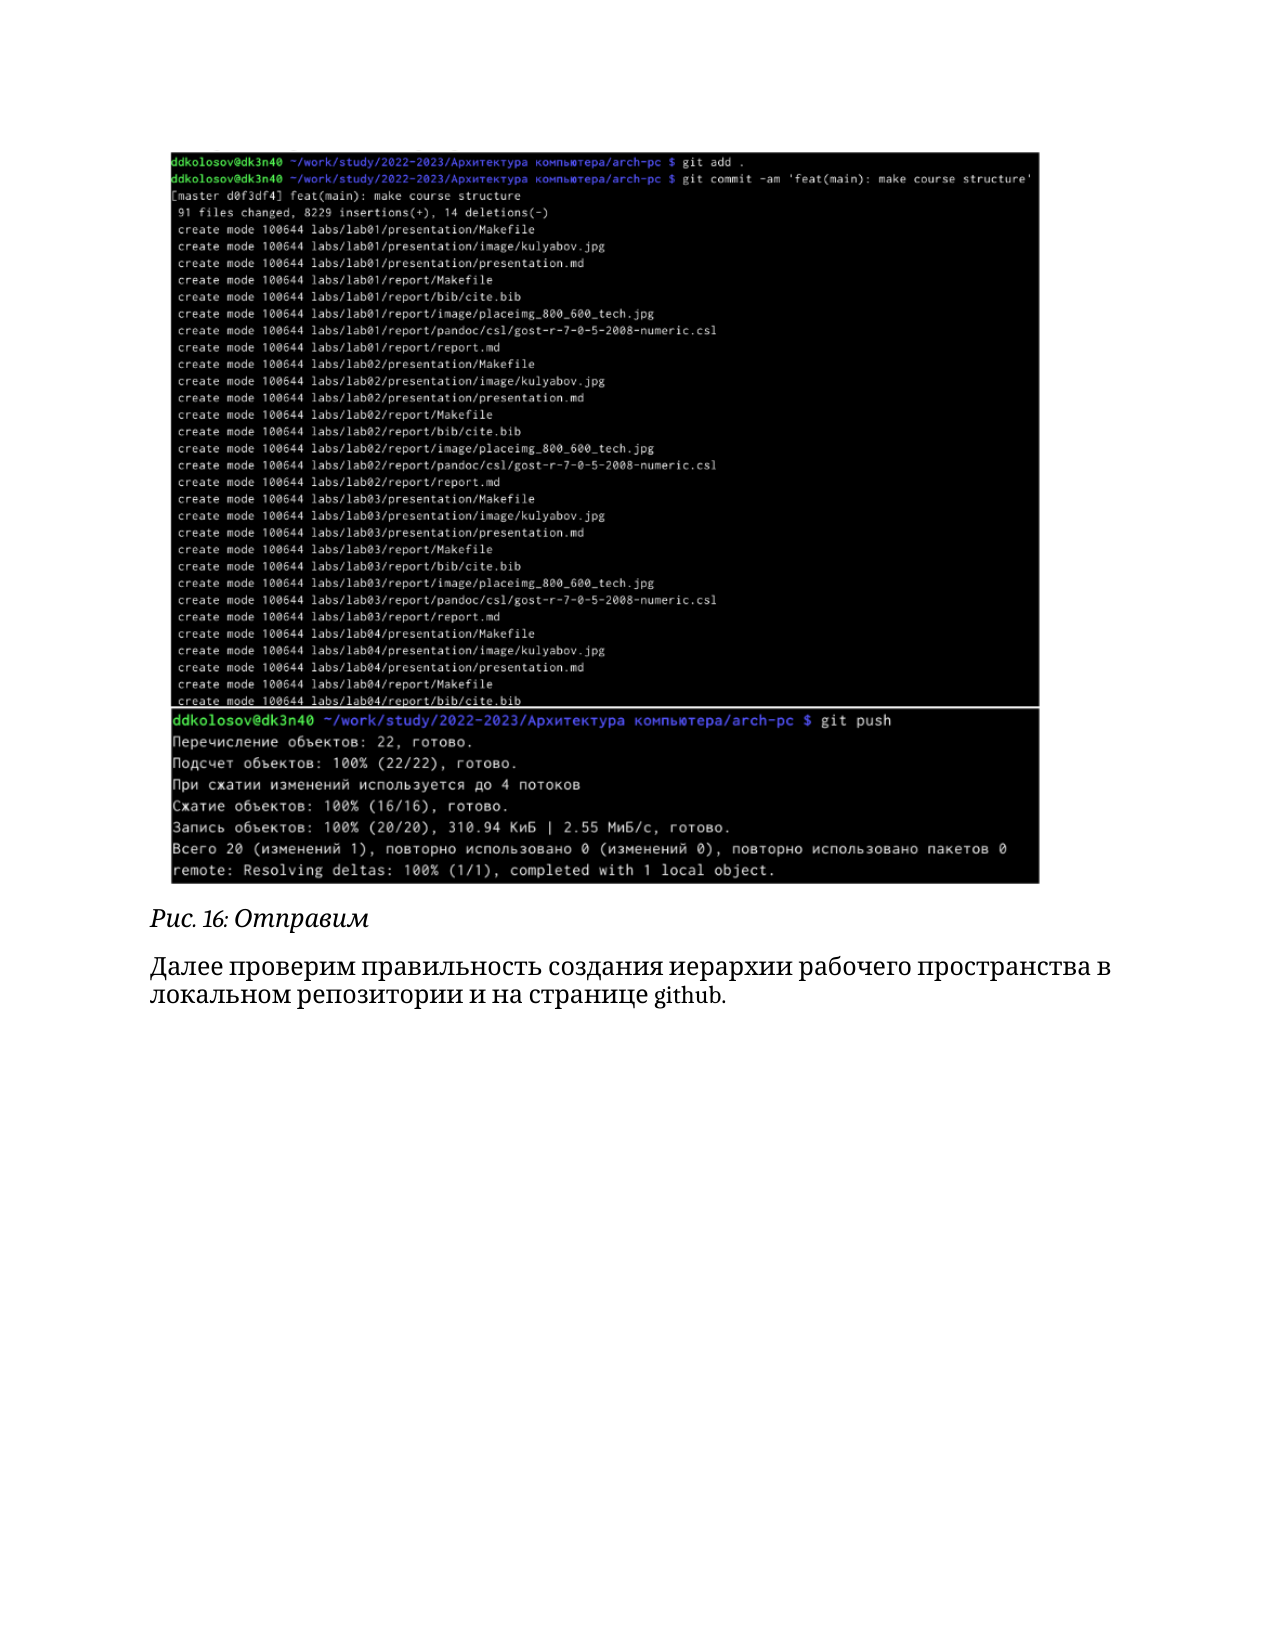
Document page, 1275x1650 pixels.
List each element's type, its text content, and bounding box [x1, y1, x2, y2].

picture [168, 150, 1044, 885]
text Далее проверим правильность создания иерархии рабочего пространства в локальном репозитории и на странице github. [150, 953, 1125, 1010]
text Рис. 16: Отправим [150, 905, 1125, 934]
